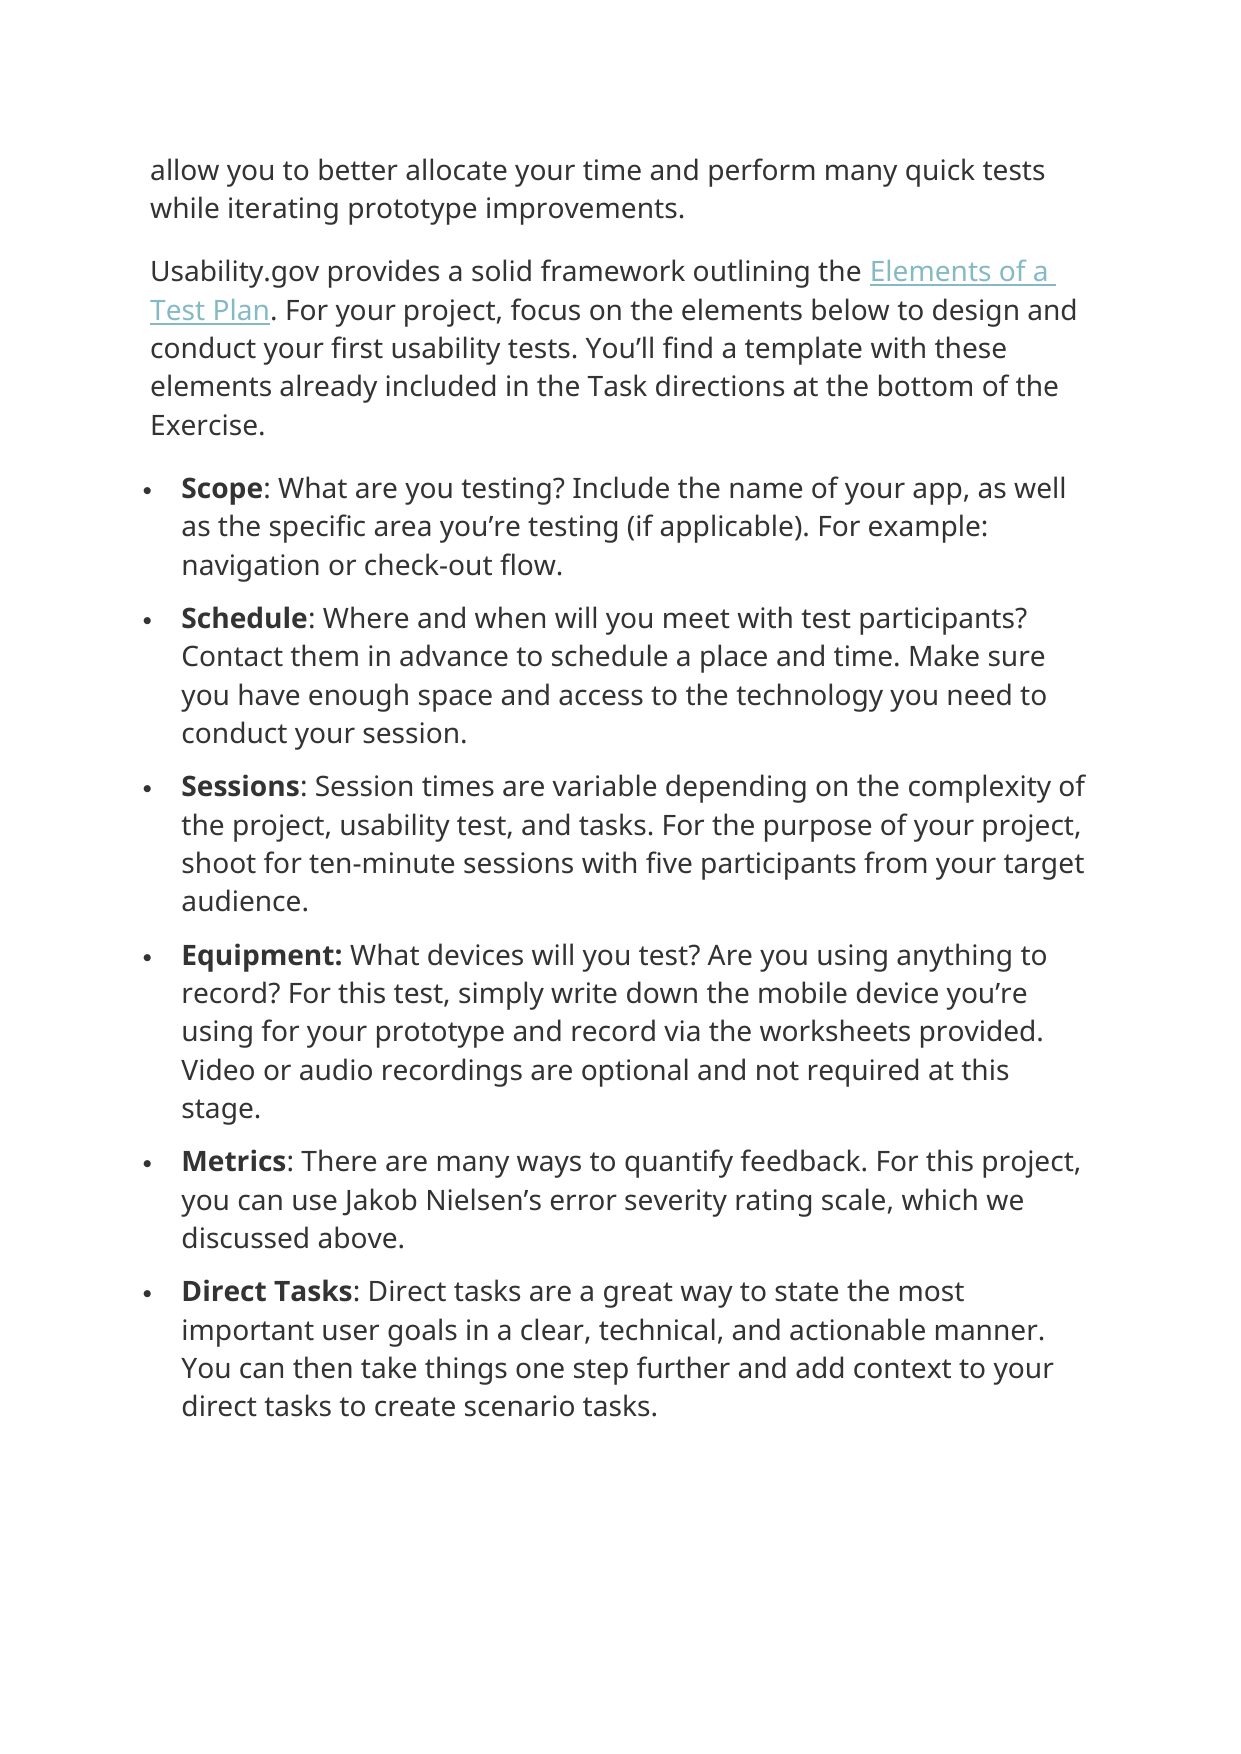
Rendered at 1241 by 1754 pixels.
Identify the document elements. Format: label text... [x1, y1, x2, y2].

list Direct Tasks: Direct tasks are a great way to state the most important user goals in a clear, technical, and actionable manner. You can then take things one step further and add context to your direct tasks to create scenario tasks. [144, 1272, 1090, 1425]
list Scope: What are you testing? Include the name of your app, as well as the specific area you’re testing (if applicable). For example: navigation or check-out flow. [144, 468, 1090, 583]
text Usability.gov provides a solid framework outlining the Elements of a Test Plan. For your project, focus on the elements below to design and conduct your first usability tests. You’ll find a template with these elements already included in the Task directions at the bottom of the Exercise. [150, 252, 1090, 443]
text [150, 150, 1090, 227]
list Metrics: There are many ways to quantify feedback. For this project, you can use Jakob Nielsen’s error severity rating scale, which we discussed above. [144, 1142, 1090, 1257]
list Equipment: What devices will you test? Are you using anything to record? For this test, simply write down the mobile device you’re using for your prototype and record via the worksheets provided. Video or audio recordings are optional and not required at this stage. [144, 935, 1090, 1127]
list Schedule: Where and when will you meet with test participants? Contact them in advance to schedule a place and time. Make sure you have enough space and access to the technology you need to conduct your session. [144, 598, 1090, 752]
list Sessions: Session times are variable depending on the complexity of the project, usability test, and tasks. For the purpose of your project, shoot for ten-minute sessions with five participants from your target audience. [144, 767, 1090, 920]
